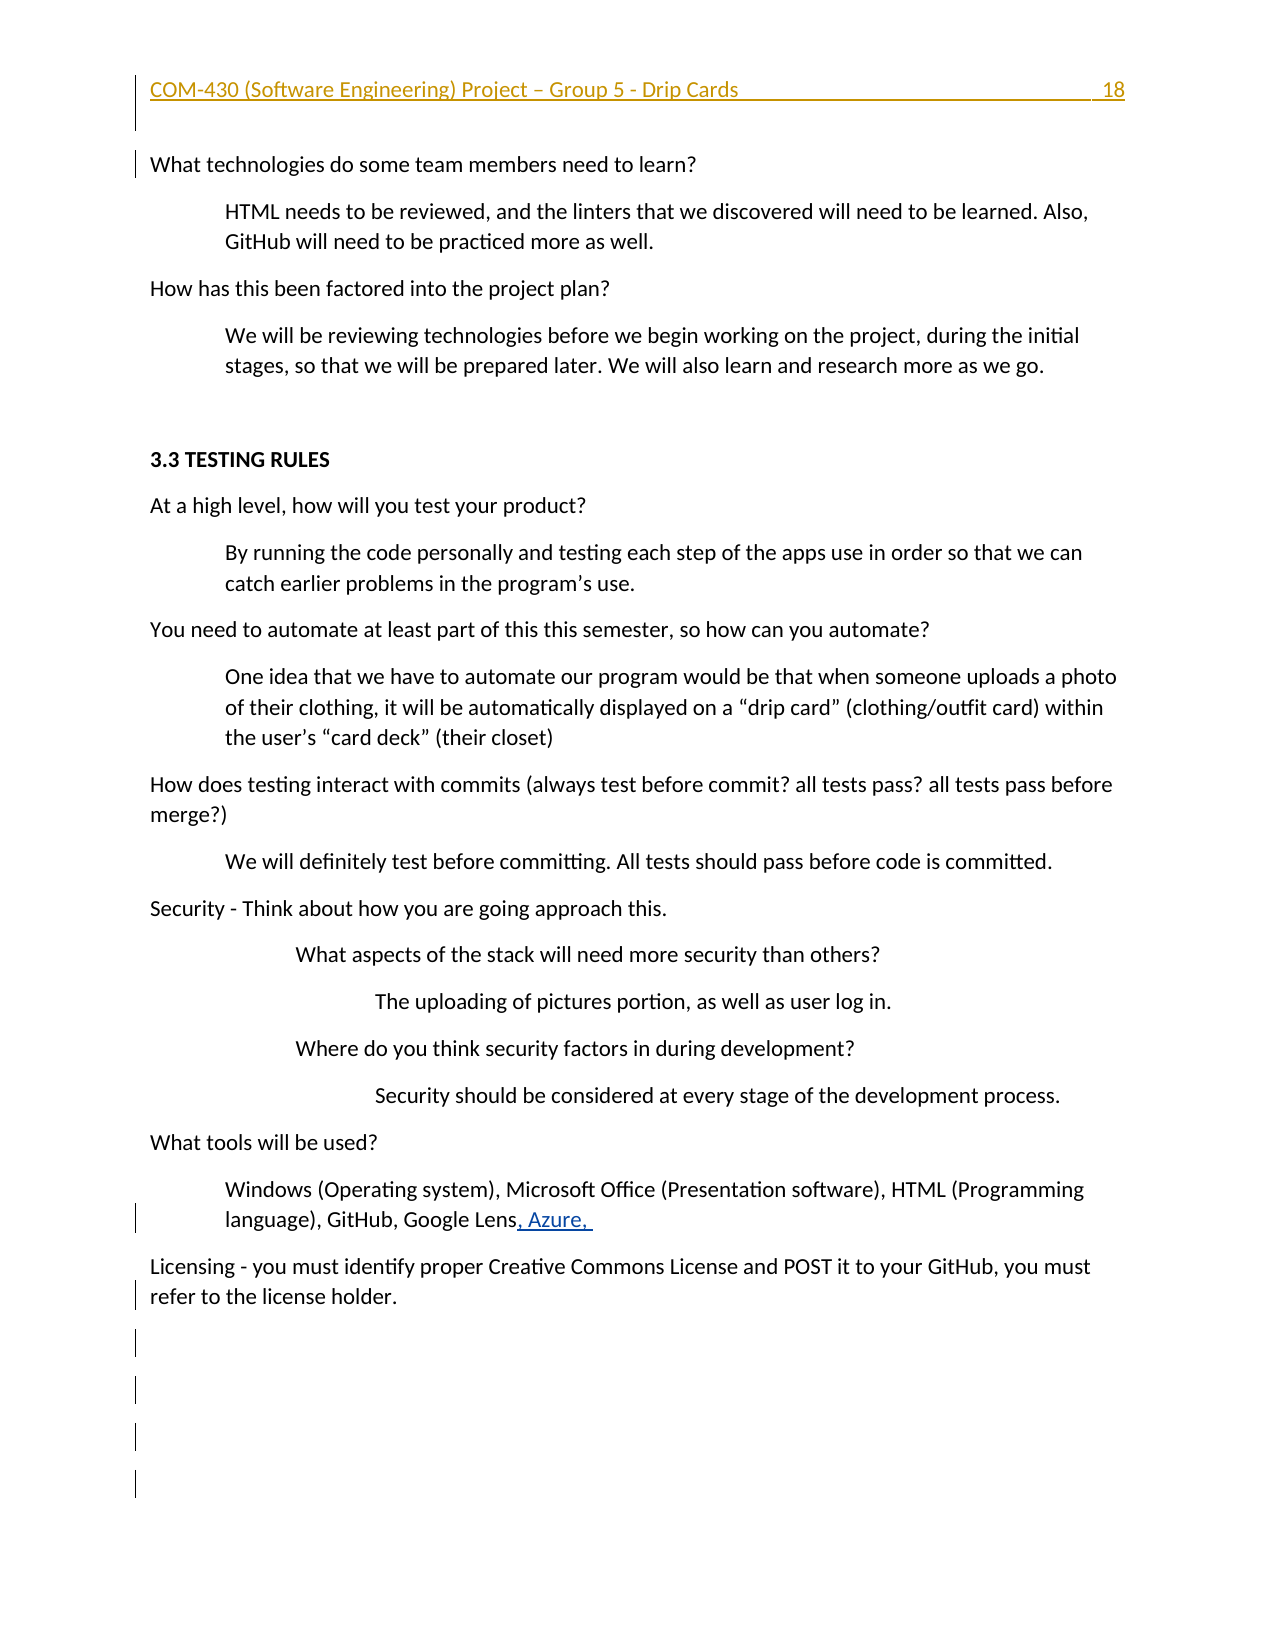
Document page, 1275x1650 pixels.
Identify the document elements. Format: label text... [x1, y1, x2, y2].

text 3.3 TESTING RULES [150, 445, 1125, 473]
text Where do you think security factors in during development? [150, 1034, 1125, 1062]
text Licensing - you must identify proper Creative Commons License and POST it to your GitHub, you must refer to the license holder. [150, 1252, 1125, 1310]
text We will be reviewing technologies before we begin working on the project, during the initial stages, so that we will be prepared later. We will also learn and research more as we go. [225, 321, 1125, 379]
text We will definitely test before committing. All tests should pass before code is committed. [225, 847, 1125, 875]
text What technologies do some team members need to learn? [150, 150, 1125, 178]
text At a high level, how will you test your product? [150, 492, 1125, 520]
text How does testing interact with commits (always test before commit? all tests pass? all tests pass before merge?) [150, 770, 1125, 828]
text Security should be considered at every stage of the development process. [150, 1081, 1125, 1109]
text How has this been factored into the project plan? [150, 274, 1125, 302]
text The uploading of pictures portion, as well as user log in. [150, 987, 1125, 1016]
text You need to automate at least part of this this semester, so how can you automate? [150, 616, 1125, 644]
text HTML needs to be reviewed, and the linters that we discovered will need to be learned. Also, GitHub will need to be practiced more as well. [225, 197, 1125, 255]
text What aspects of the stack will need more security than others? [150, 941, 1125, 969]
text By running the code personally and testing each step of the apps use in order so that we can catch earlier problems in the program’s use. [225, 538, 1125, 597]
text What tools will be used? [150, 1128, 1125, 1156]
text Security - Think about how you are going approach this. [150, 894, 1125, 922]
text One idea that we have to automate our program would be that when someone uploads a photo of their clothing, it will be automatically displayed on a “drip card” (clothing/outfit card) within the user’s “card deck” (their closet) [225, 662, 1125, 751]
text Windows (Operating system), Microsoft Office (Presentation software), HTML (Programming language), GitHub, Google Lens [225, 1175, 1125, 1233]
